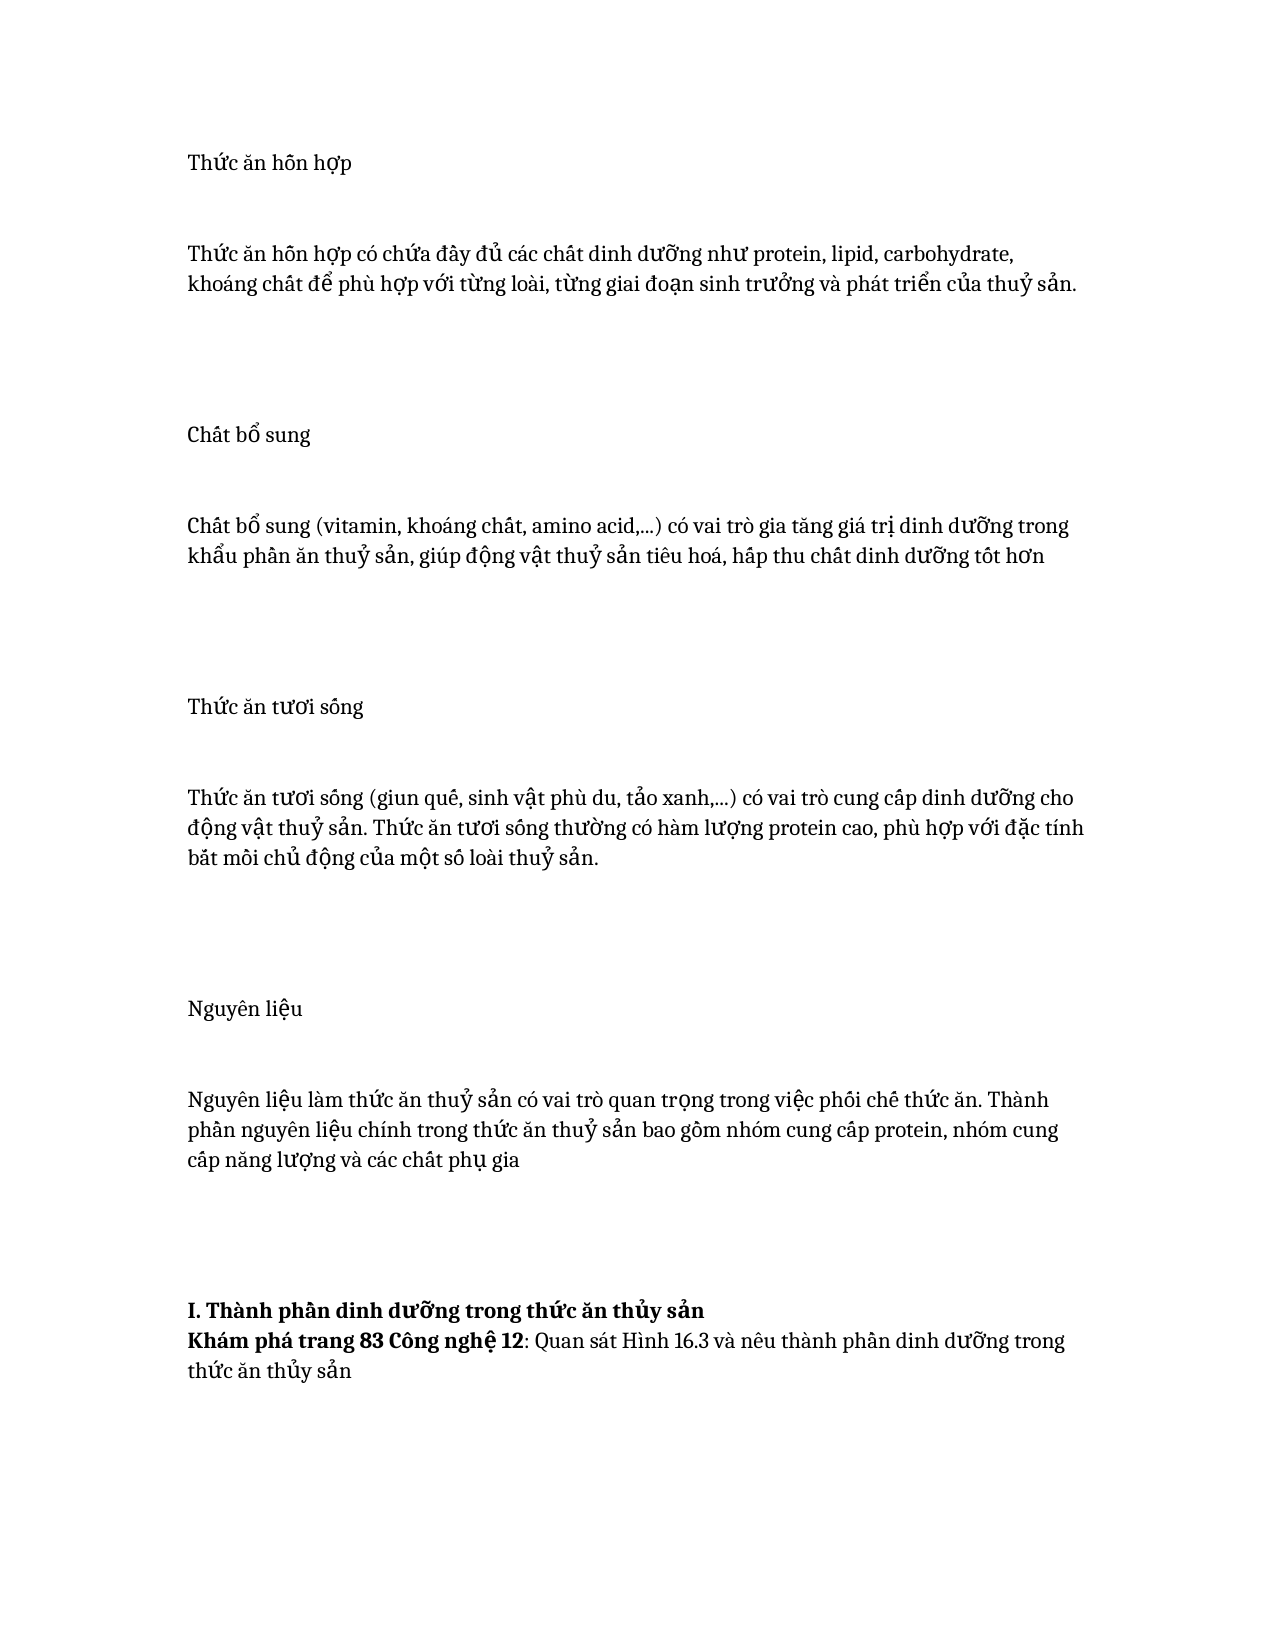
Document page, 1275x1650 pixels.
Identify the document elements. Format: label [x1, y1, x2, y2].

text [187, 150, 1087, 1415]
